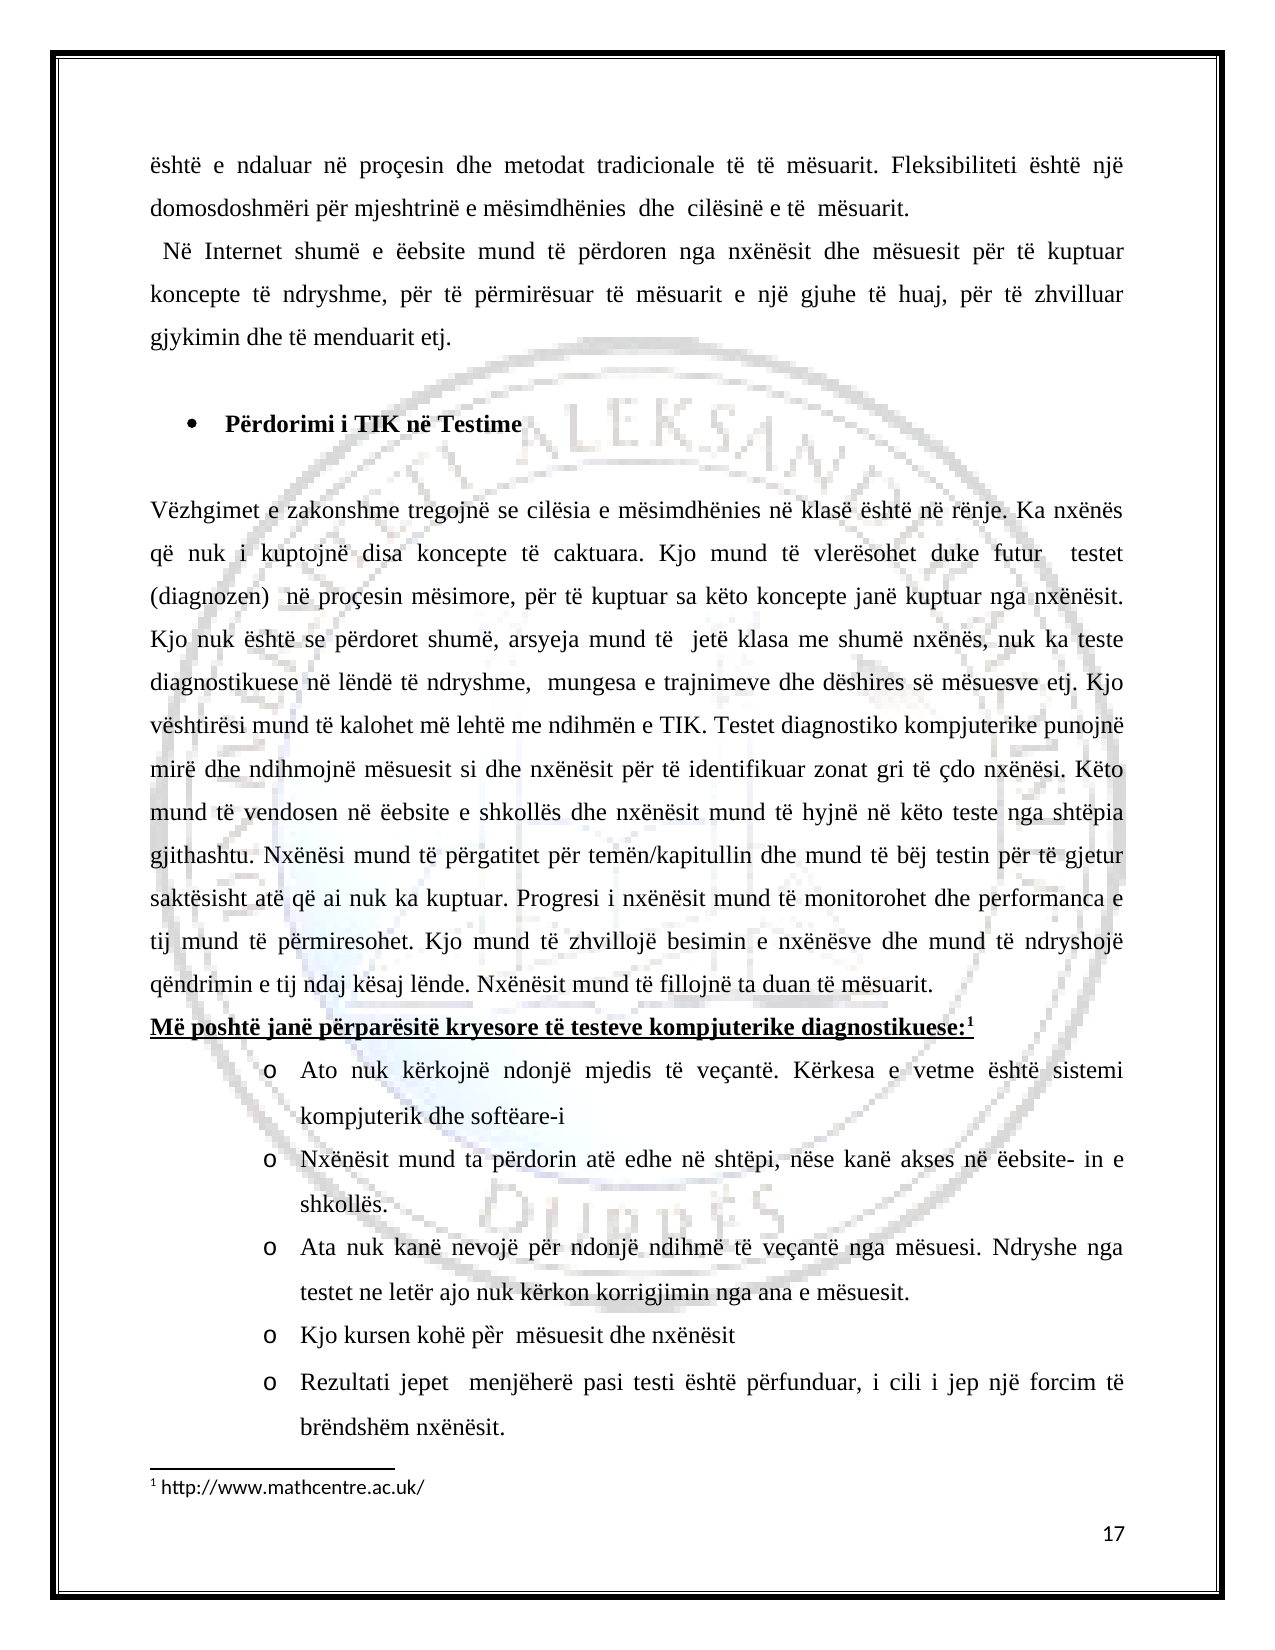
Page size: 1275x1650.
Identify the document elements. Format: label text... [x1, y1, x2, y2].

list Përdorimi i TIK në Testime [187, 409, 1125, 437]
list Rezultati jepet menjëherë pasi testi është përfunduar, i cili i jep një forcim të brëndshëm nxënësit. [262, 1367, 1125, 1441]
list Ato nuk kërkojnë ndonjë mjedis të veçantë. Kërkesa e vetme është sistemi kompjuterik dhe softëare-i [262, 1056, 1125, 1129]
text Vëzhgimet e zakonshme tregojnë se cilësia e mësimdhënies në klasë është në rënje. Ka nxënës që nuk i kuptojnë disa koncepte të caktuara. Kjo mund të vlerësohet duke futur testet (diagnozen) në proçesin mësimore, për të kuptuar sa këto koncepte janë kuptuar nga nxënësit. Kjo nuk është se përdoret shumë, arsyeja mund të jetë klasa me shumë nxënës, nuk ka teste diagnostikuese në lëndë të ndryshme, mungesa e trajnimeve dhe dëshires së mësuesve etj. Kjo vështirësi mund të kalohet më lehtë me ndihmën e TIK. Testet diagnostiko kompjuterike punojnë mirë dhe ndihmojnë mësuesit si dhe nxënësit për të identifikuar zonat gri të çdo nxënësi. Këto mund të vendosen në ëebsite e shkollës dhe nxënësit mund të hyjnë në këto teste nga shtëpia gjithashtu. Nxënësi mund të përgatitet për temën/kapitullin dhe mund të bëj testin për të gjetur saktësisht atë që ai nuk ka kuptuar. Progresi i nxënësit mund të monitorohet dhe performanca e tij mund të përmiresohet. Kjo mund të zhvillojë besimin e nxënësve dhe mund të ndryshojë qëndrimin e tij ndaj kësaj lënde. Nxënësit mund të fillojnë ta duan të mësuarit. [150, 495, 1125, 998]
list Ata nuk kanë nevojë për ndonjë ndihmë të veçantë nga mësuesi. Ndryshe nga testet ne letër ajo nuk kërkon korrigjimin nga ana e mësuesit. [262, 1232, 1125, 1306]
text Më poshtë janë përparësitë kryesore të testeve kompjuterike diagnostikuese: [150, 1012, 1125, 1041]
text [150, 150, 1125, 222]
list Kjo kursen kohë pȅr mësuesit dhe nxënësit [262, 1321, 1125, 1351]
list Nxënësit mund ta përdorin atë edhe në shtëpi, nëse kanë akses në ëebsite- in e shkollës. [262, 1144, 1125, 1218]
text Në Internet shumë e ëebsite mund të përdoren nga nxënësit dhe mësuesit për të kuptuar koncepte të ndryshme, për të përmirësuar të mësuarit e një gjuhe të huaj, për të zhvilluar gjykimin dhe të menduarit etj. [150, 236, 1125, 351]
